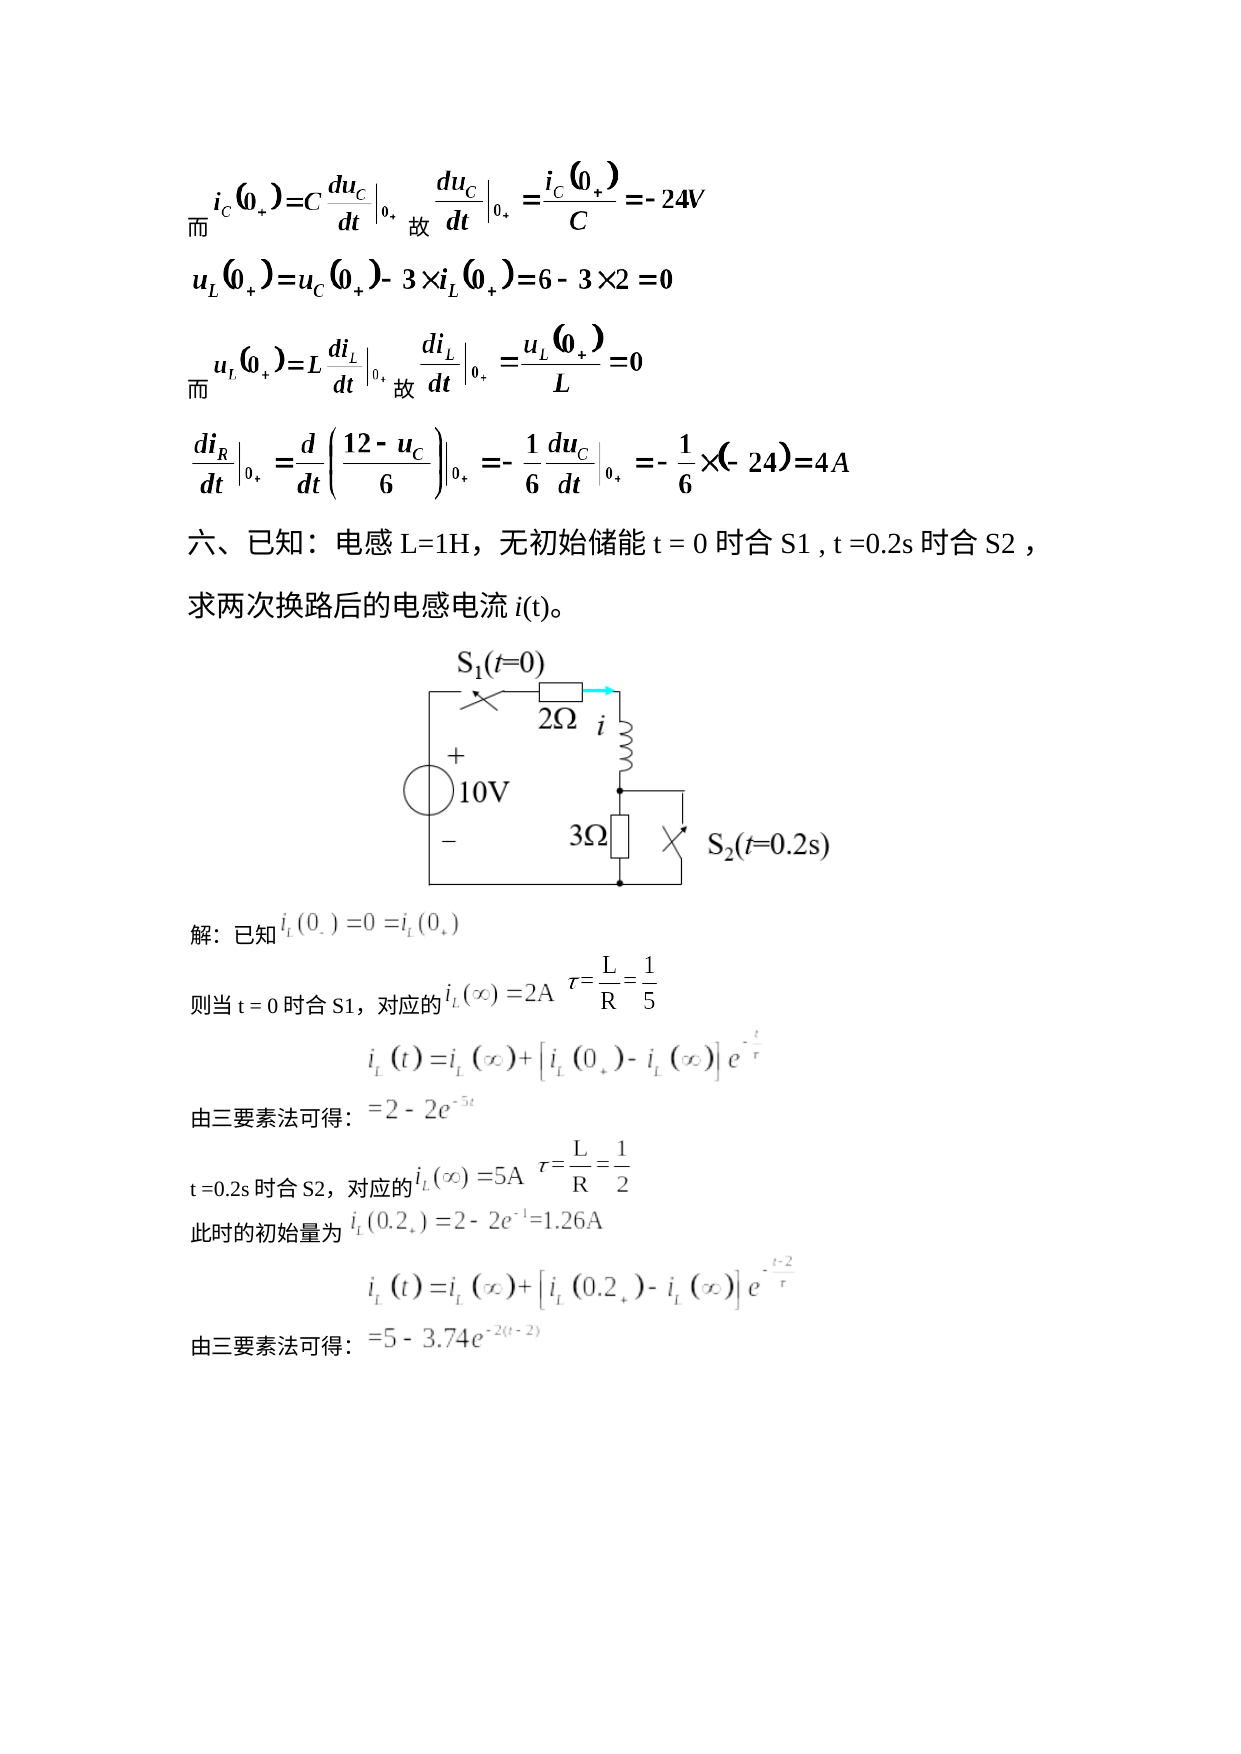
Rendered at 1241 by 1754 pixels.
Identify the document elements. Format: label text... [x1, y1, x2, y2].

text 由三要素法可得： [187, 1020, 1053, 1132]
text 则当t = 0 时合S1，对应的 [187, 949, 1053, 1020]
text 此时的初始量为 [187, 1203, 1053, 1248]
text 而故 [187, 324, 1053, 422]
text 而 故 [187, 162, 1053, 259]
text 六、已知：电感L=1H，无初始储能t = 0 时合S1 , t =0.2s时合S2 ，求两次换路后的电感电流i(t)。 [187, 519, 1053, 625]
picture [399, 646, 844, 906]
text t =0.2s时合S2，对应的 [187, 1132, 1053, 1203]
text 解：已知 [187, 906, 1053, 949]
text 由三要素法可得： [187, 1248, 1053, 1360]
